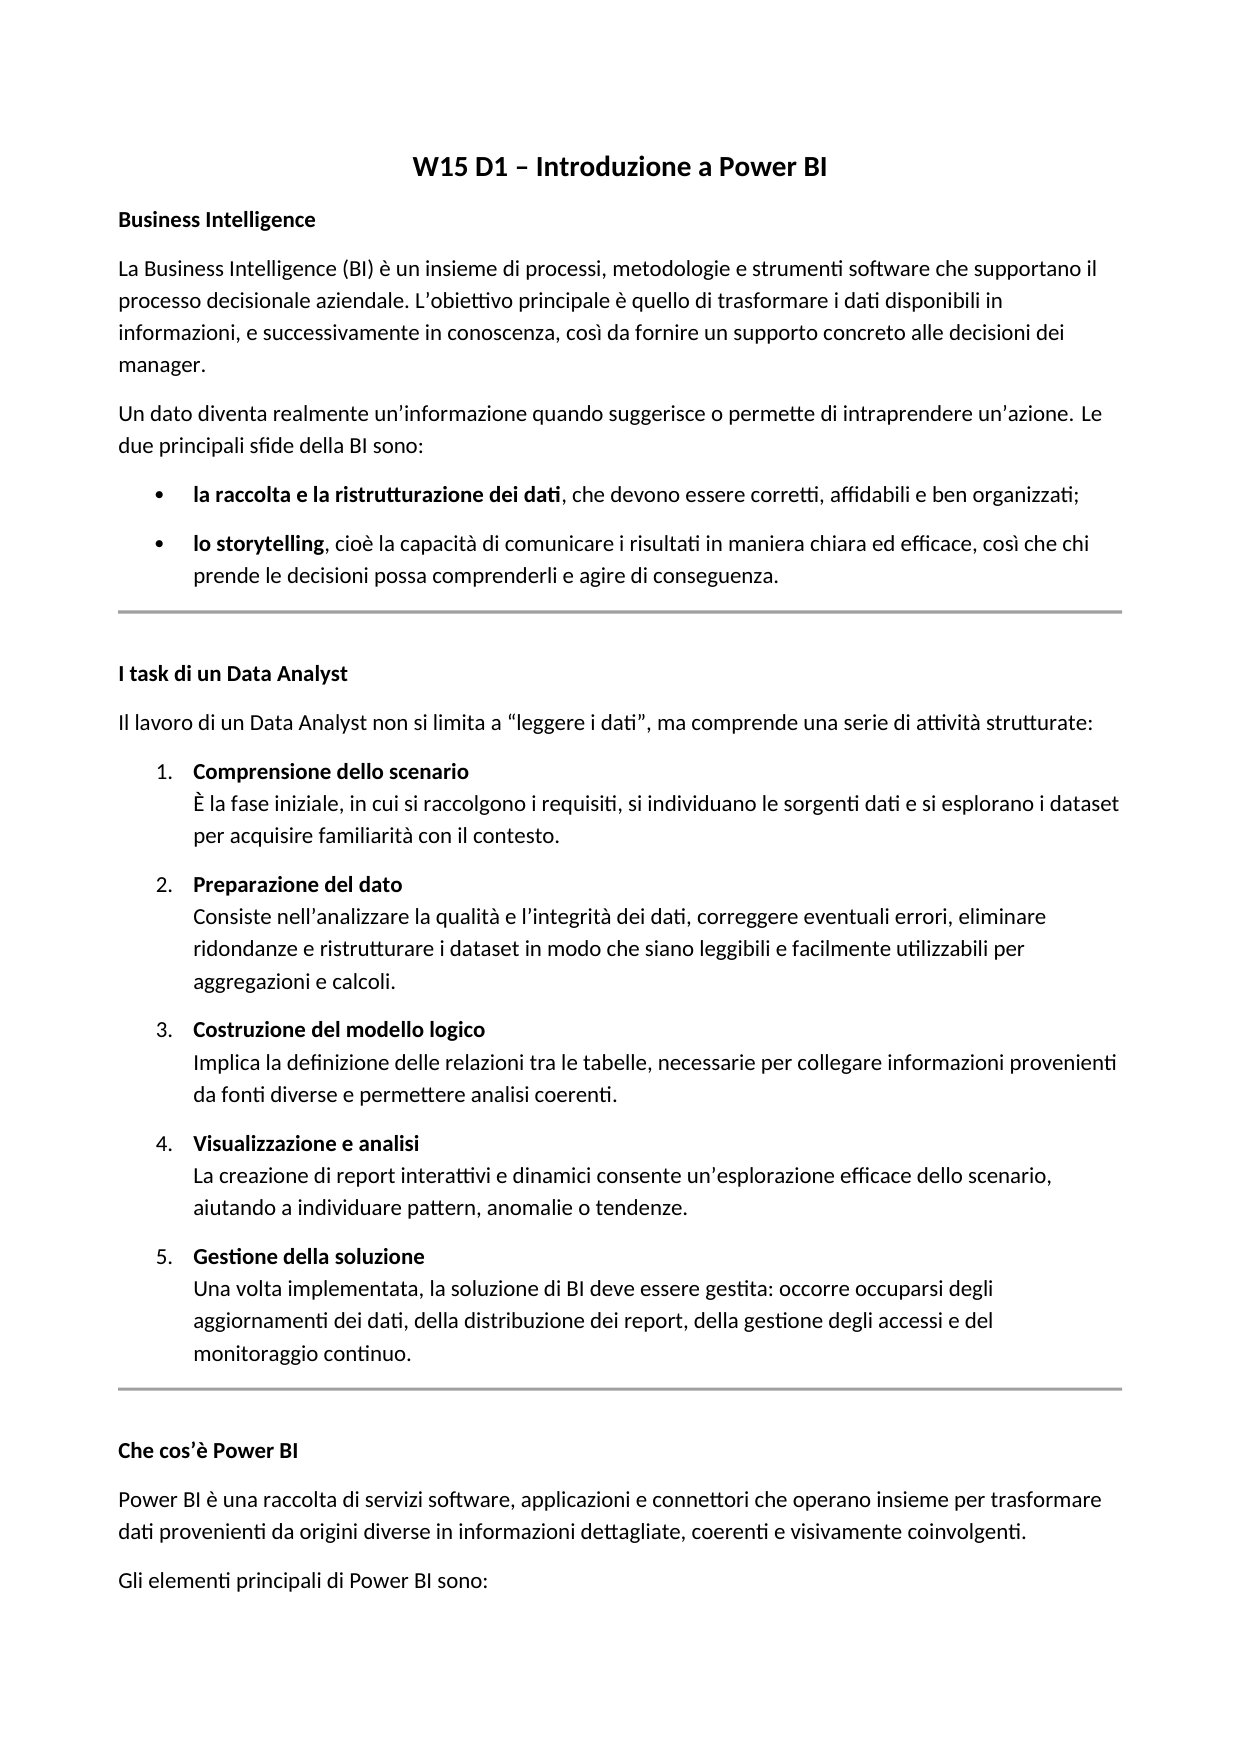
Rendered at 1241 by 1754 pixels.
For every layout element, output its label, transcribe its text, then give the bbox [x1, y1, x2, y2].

list Preparazione del dato Consiste nell’analizzare la qualità e l’integrità dei dati, correggere eventuali errori, eliminare ridondanze e ristrutturare i dataset in modo che siano leggibili e facilmente utilizzabili per aggregazioni e calcoli. [156, 870, 1122, 995]
list Visualizzazione e analisi La creazione di report interattivi e dinamici consente un’esplorazione efficace dello scenario, aiutando a individuare pattern, anomalie o tendenze. [156, 1129, 1122, 1221]
list Comprensione dello scenario È la fase iniziale, in cui si raccolgono i requisiti, si individuano le sorgenti dati e si esplorano i dataset per acquisire familiarità con il contesto. [156, 757, 1122, 849]
list Gestione della soluzione Una volta implementata, la soluzione di BI deve essere gestita: occorre occuparsi degli aggiornamenti dei dati, della distribuzione dei report, della gestione degli accessi e del monitoraggio continuo. [156, 1242, 1122, 1367]
text Power BI è una raccolta di servizi software, applicazioni e connettori che operano insieme per trasformare dati provenienti da origini diverse in informazioni dettagliate, coerenti e visivamente coinvolgenti. [118, 1485, 1122, 1545]
text Gli elementi principali di Power BI sono: [118, 1566, 1122, 1594]
list Costruzione del modello logico Implica la definizione delle relazioni tra le tabelle, necessarie per collegare informazioni provenienti da fonti diverse e permettere analisi coerenti. [156, 1016, 1122, 1108]
list la raccolta e la ristrutturazione dei dati, che devono essere corretti, affidabili e ben organizzati; [156, 481, 1122, 508]
text Il lavoro di un Data Analyst non si limita a “leggere i dati”, ma comprende una serie di attività strutturate: [118, 708, 1122, 736]
text Business Intelligence [118, 205, 1122, 233]
text I task di un Data Analyst [118, 659, 1122, 687]
text La Business Intelligence (BI) è un insieme di processi, metodologie e strumenti software che supportano il processo decisionale aziendale. L’obiettivo principale è quello di trasformare i dati disponibili in informazioni, e successivamente in conoscenza, così da fornire un supporto concreto alle decisioni dei manager. [118, 254, 1122, 379]
text W15 D1 – Introduzione a Power BI [118, 148, 1122, 183]
list lo storytelling, cioè la capacità di comunicare i risultati in maniera chiara ed efficace, così che chi prende le decisioni possa comprenderli e agire di conseguenza. [156, 529, 1122, 589]
text Che cos’è Power BI [118, 1436, 1122, 1464]
text Un dato diventa realmente un’informazione quando suggerisce o permette di intraprendere un’azione. Le due principali sfide della BI sono: [118, 399, 1122, 460]
